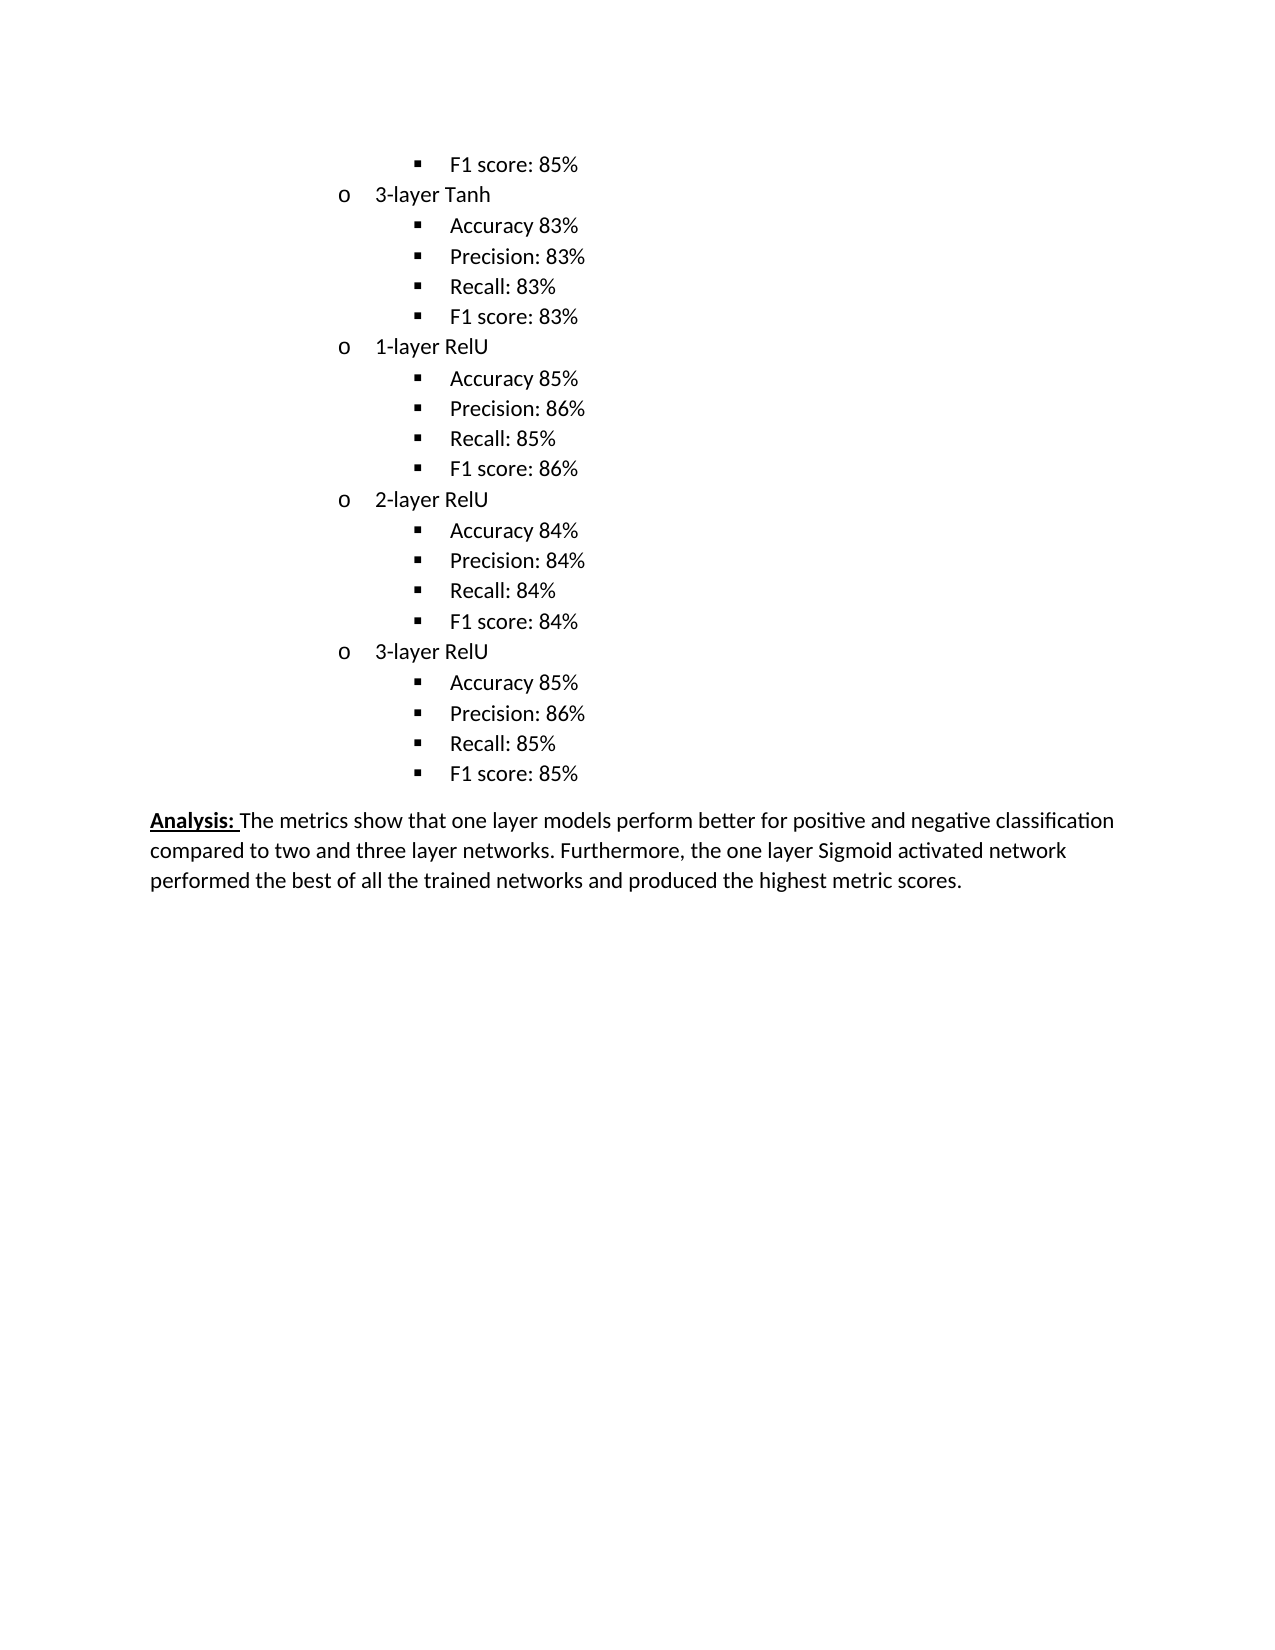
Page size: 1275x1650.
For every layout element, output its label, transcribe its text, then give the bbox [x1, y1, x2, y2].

list Recall: 85% [412, 729, 1125, 757]
list Accuracy 85% [412, 364, 1125, 392]
list Precision: 83% [412, 242, 1125, 270]
list Precision: 86% [412, 699, 1125, 727]
list Recall: 83% [412, 272, 1125, 300]
list Precision: 84% [412, 546, 1125, 574]
list 2-layer RelU [337, 485, 1125, 514]
list Recall: 84% [412, 577, 1125, 605]
list Recall: 85% [412, 424, 1125, 452]
list F1 score: 85% [412, 150, 1125, 178]
list 3-layer RelU [337, 637, 1125, 666]
list F1 score: 84% [412, 607, 1125, 635]
list Precision: 86% [412, 394, 1125, 422]
list F1 score: 85% [412, 759, 1125, 787]
list F1 score: 83% [412, 302, 1125, 330]
list Accuracy 84% [412, 516, 1125, 544]
list Accuracy 85% [412, 668, 1125, 697]
text Analysis: The metrics show that one layer models perform better for positive and negative classification compared to two and three layer networks. Furthermore, the one layer Sigmoid activated network performed the best of all the trained networks and produced the highest metric scores. [150, 806, 1125, 894]
list 3-layer Tanh [337, 180, 1125, 209]
list 1-layer RelU [337, 332, 1125, 362]
list F1 score: 86% [412, 454, 1125, 483]
list Accuracy 83% [412, 212, 1125, 240]
